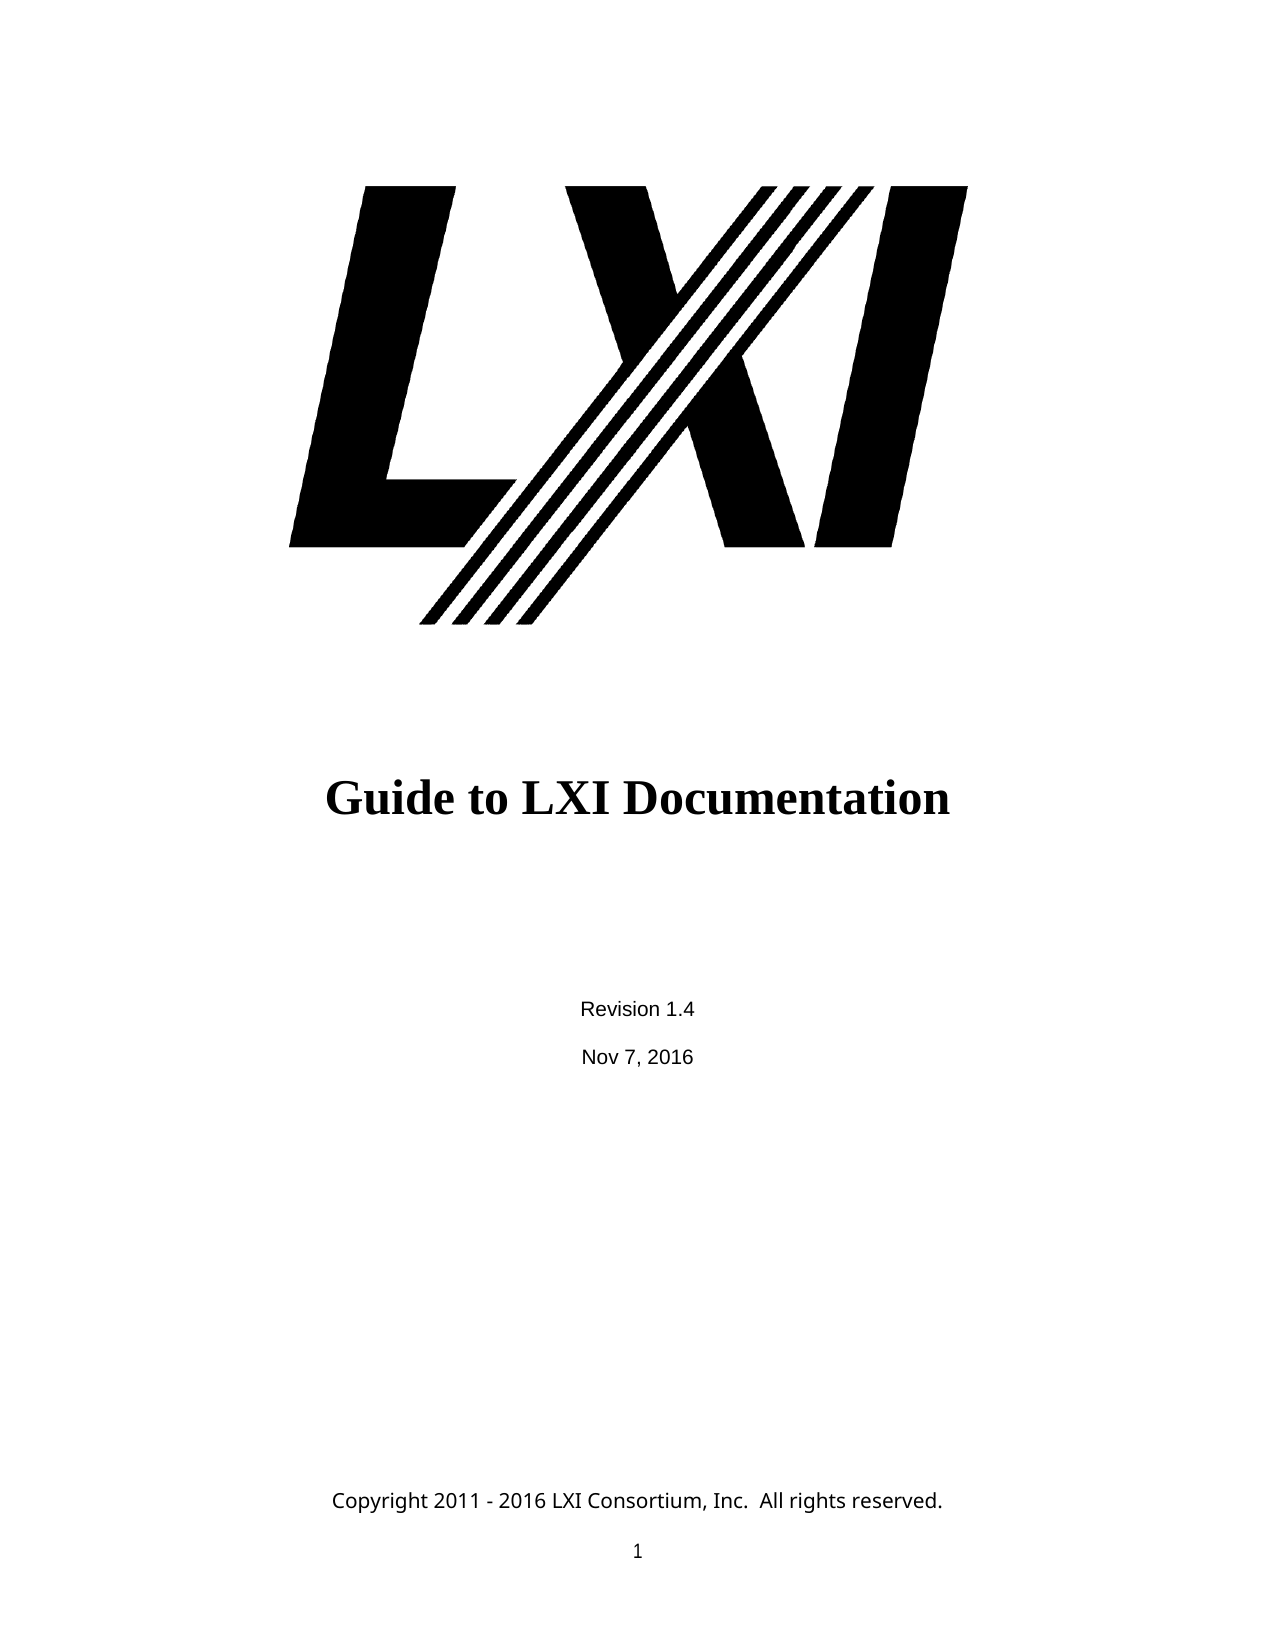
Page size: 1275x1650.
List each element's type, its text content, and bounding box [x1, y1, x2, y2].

text Revision 1.4 Nov 7, 2016 [187, 997, 1087, 1069]
title Guide to LXI Documentation [187, 767, 1087, 825]
picture [281, 168, 976, 641]
